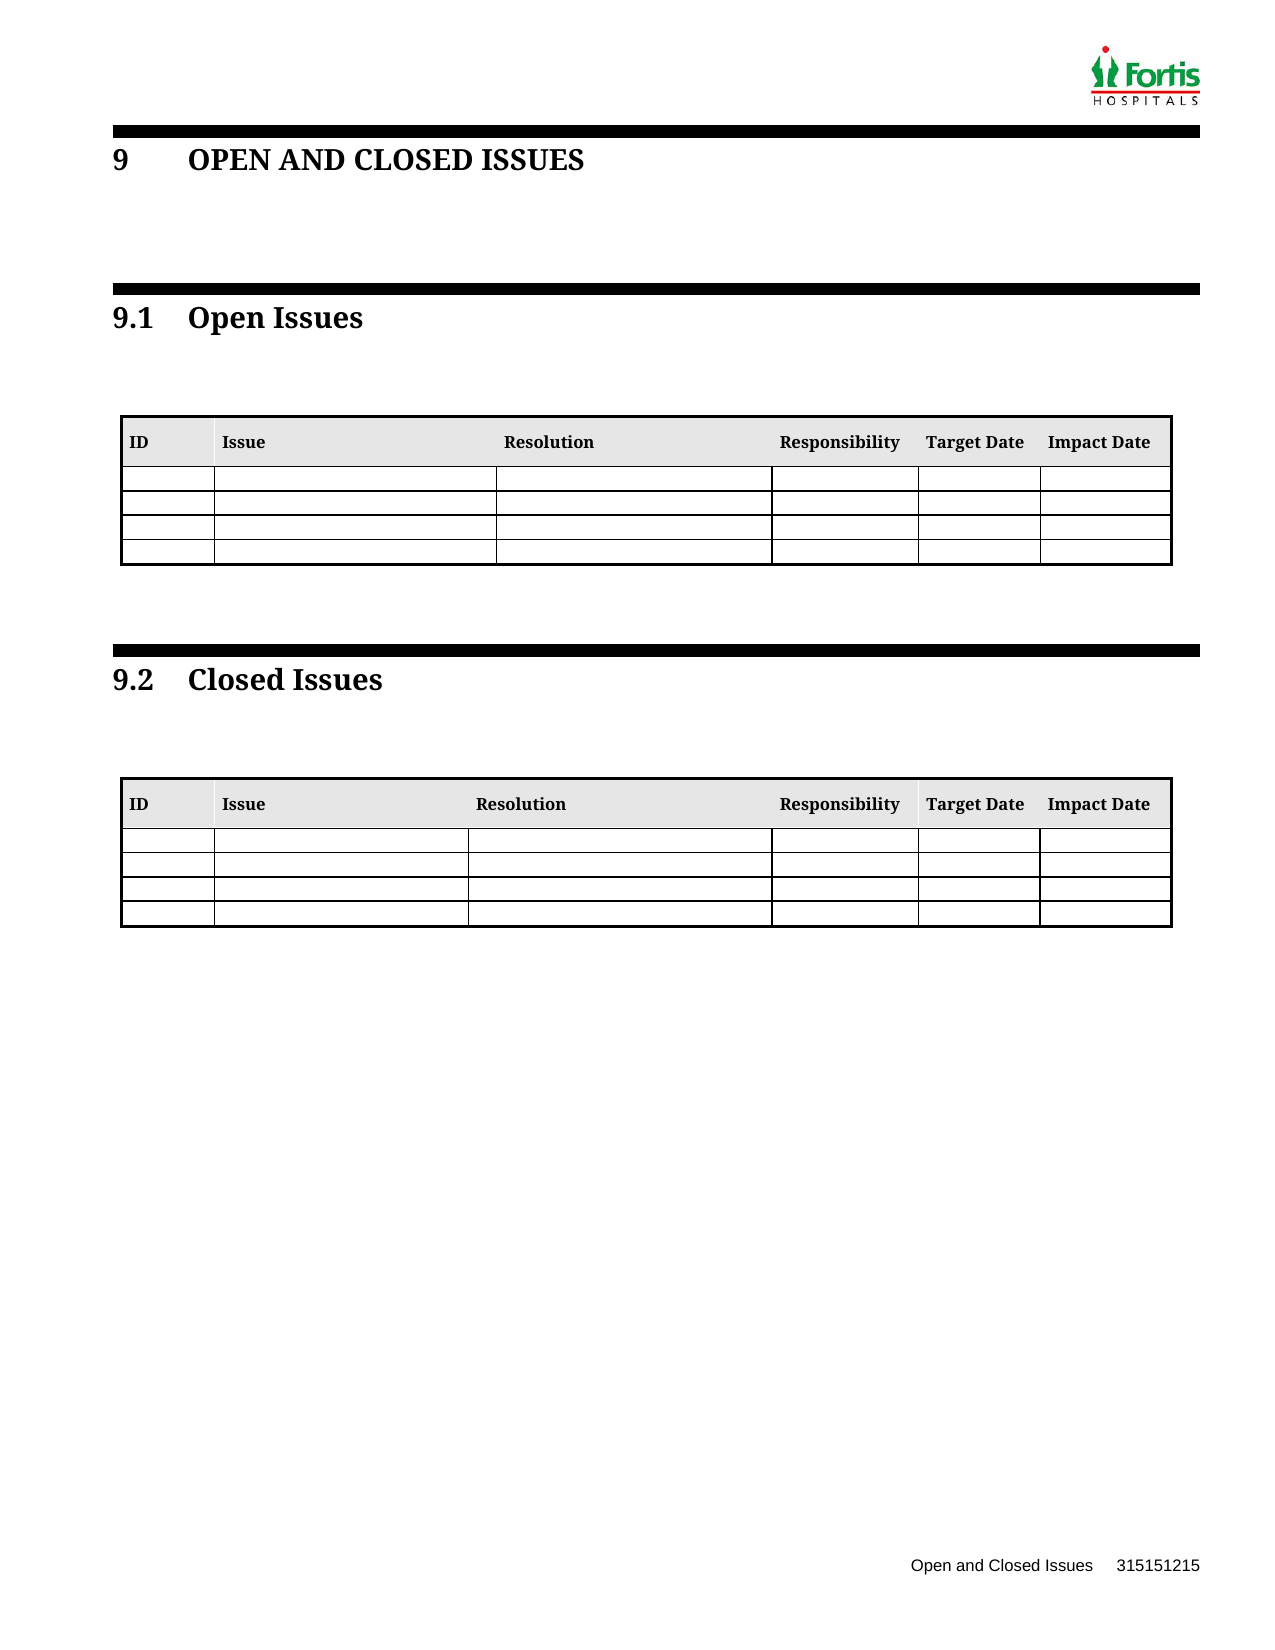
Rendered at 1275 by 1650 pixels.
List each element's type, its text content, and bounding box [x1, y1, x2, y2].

table_cell [773, 853, 918, 876]
table_cell [919, 540, 1040, 563]
table_cell [773, 829, 918, 852]
table_cell [123, 853, 214, 876]
subtitle Closed Issues [112, 645, 1200, 699]
table_cell [215, 902, 468, 924]
table_cell [215, 853, 468, 876]
table_cell [469, 902, 771, 924]
table_cell [215, 492, 496, 514]
table_cell [773, 878, 918, 900]
table_header Issue [215, 418, 496, 466]
table_cell [919, 492, 1040, 514]
table_cell [215, 829, 468, 852]
table_cell [1041, 492, 1170, 514]
table_cell [123, 540, 214, 563]
table_cell [919, 829, 1039, 852]
table_cell [497, 467, 771, 490]
table_cell [919, 467, 1040, 490]
table_header Responsibility [772, 780, 918, 827]
table_cell [215, 540, 496, 563]
table_cell [123, 516, 214, 538]
table_cell [215, 516, 496, 538]
table_cell [215, 878, 468, 900]
table_cell [215, 467, 496, 490]
table_cell [773, 516, 918, 538]
table_header Impact Date [1040, 780, 1170, 827]
picture [1089, 45, 1200, 108]
table_cell [773, 467, 918, 490]
subtitle Open and Closed Issues [112, 126, 1200, 179]
table_cell [773, 540, 918, 563]
table_cell [123, 902, 214, 924]
table_cell [1041, 853, 1170, 876]
table_header Resolution [468, 780, 772, 827]
table_cell [1041, 878, 1170, 900]
table_cell [919, 516, 1040, 538]
table_header ID [123, 780, 214, 827]
table_cell [773, 492, 918, 514]
table_cell [1041, 902, 1170, 924]
table_cell [1041, 540, 1170, 563]
table_cell [497, 492, 771, 514]
table_cell [123, 878, 214, 900]
table_cell [1041, 516, 1170, 538]
table_cell [469, 829, 771, 852]
table_cell [123, 829, 214, 852]
table_cell [123, 467, 214, 490]
table_cell [497, 540, 771, 563]
table_header Responsibility [772, 418, 918, 466]
table_cell [773, 902, 918, 924]
table_cell [1041, 829, 1170, 852]
table_header Target Date [919, 780, 1040, 827]
subtitle Open Issues [112, 284, 1200, 337]
table_cell [469, 853, 771, 876]
table_cell [123, 492, 214, 514]
table_header Issue [215, 780, 468, 827]
table_cell [919, 853, 1039, 876]
table_cell [919, 902, 1039, 924]
table_cell [1041, 467, 1170, 490]
table_header Impact Date [1040, 418, 1170, 466]
table_cell [497, 516, 771, 538]
table_cell [469, 878, 771, 900]
table_header Resolution [496, 418, 772, 466]
table_header ID [123, 418, 214, 466]
table_cell [919, 878, 1039, 900]
table_header Target Date [918, 418, 1040, 466]
